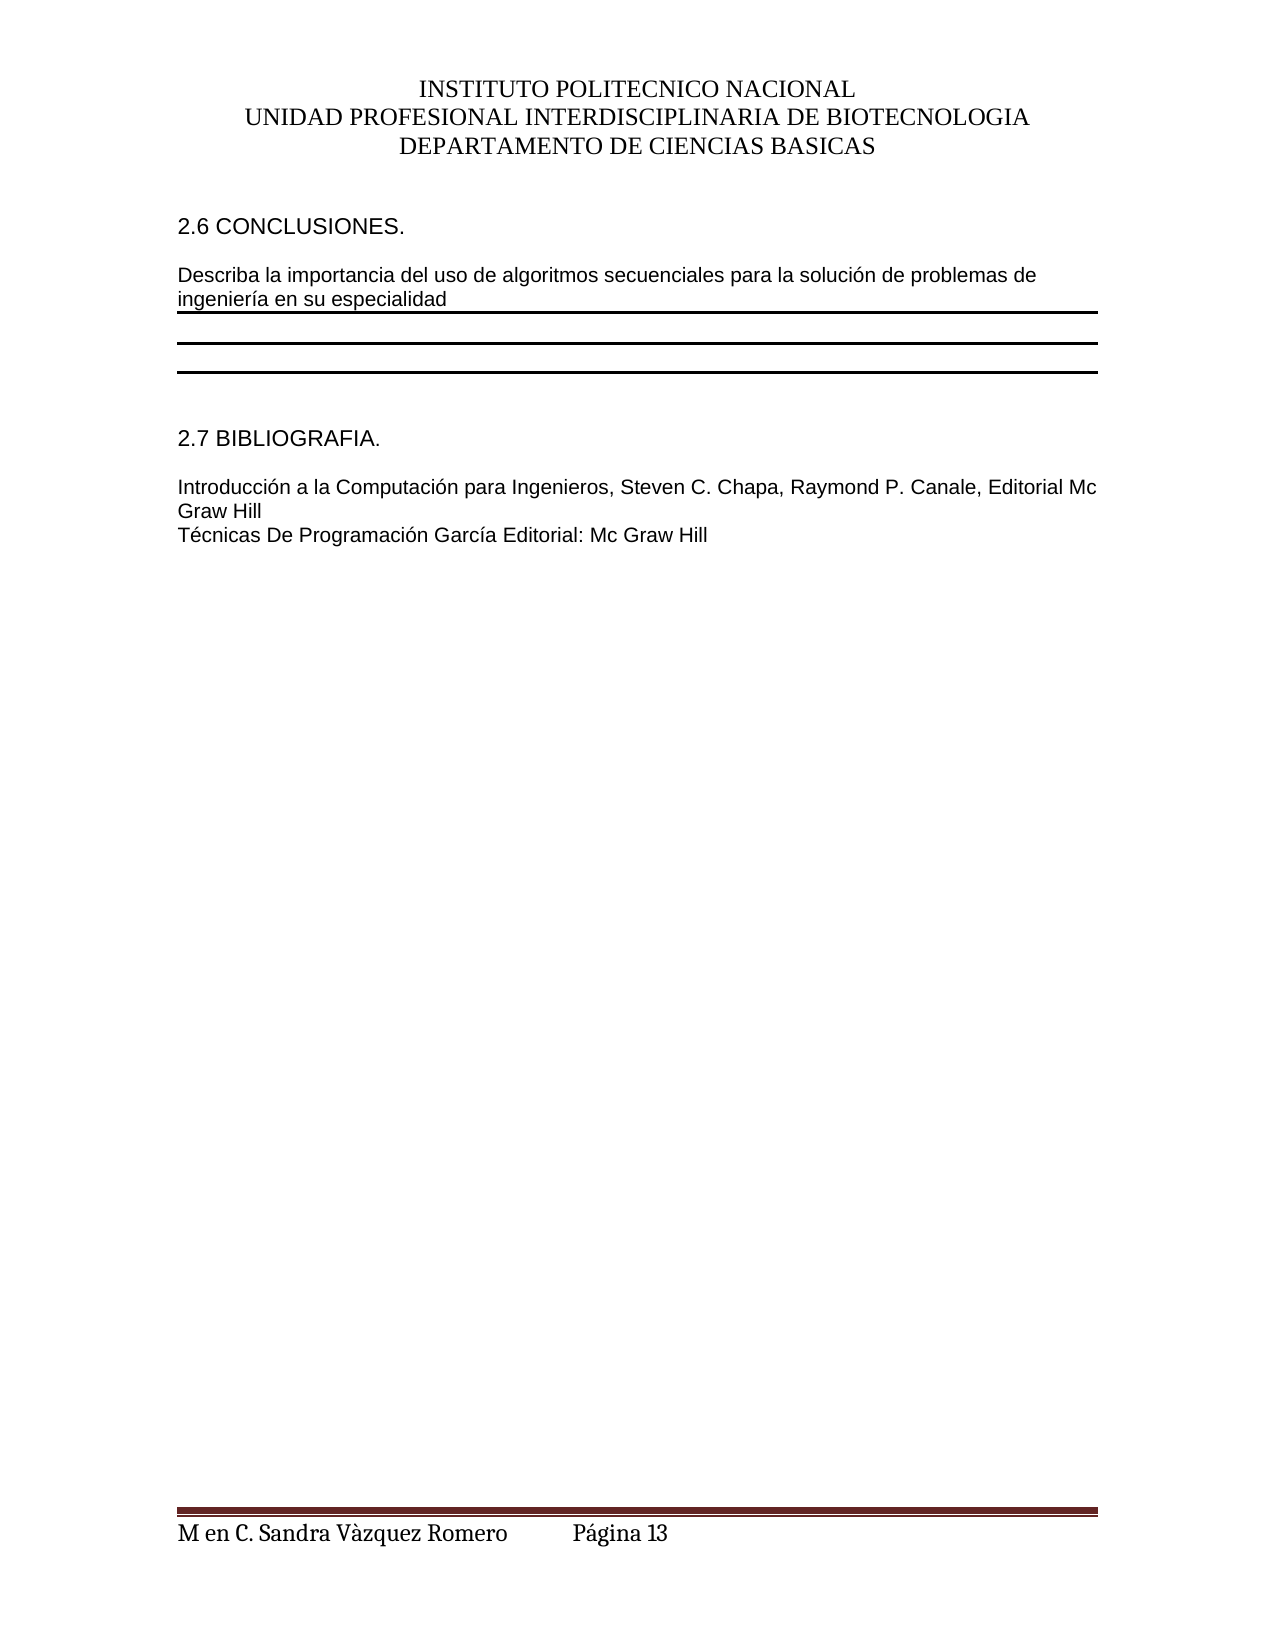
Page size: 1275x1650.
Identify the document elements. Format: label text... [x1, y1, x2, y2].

text 2.7 BIBLIOGRAFIA. [177, 425, 1098, 451]
text Describa la importancia del uso de algoritmos secuenciales para la solución de problemas de ingeniería en su especialidad [177, 263, 1098, 311]
text Introducción a la Computación para Ingenieros, Steven C. Chapa, Raymond P. Canale, Editorial Mc Graw Hill [177, 475, 1098, 523]
text 2.6 CONCLUSIONES. [177, 213, 1098, 239]
text Técnicas De Programación García Editorial: Mc Graw Hill [177, 523, 1098, 547]
